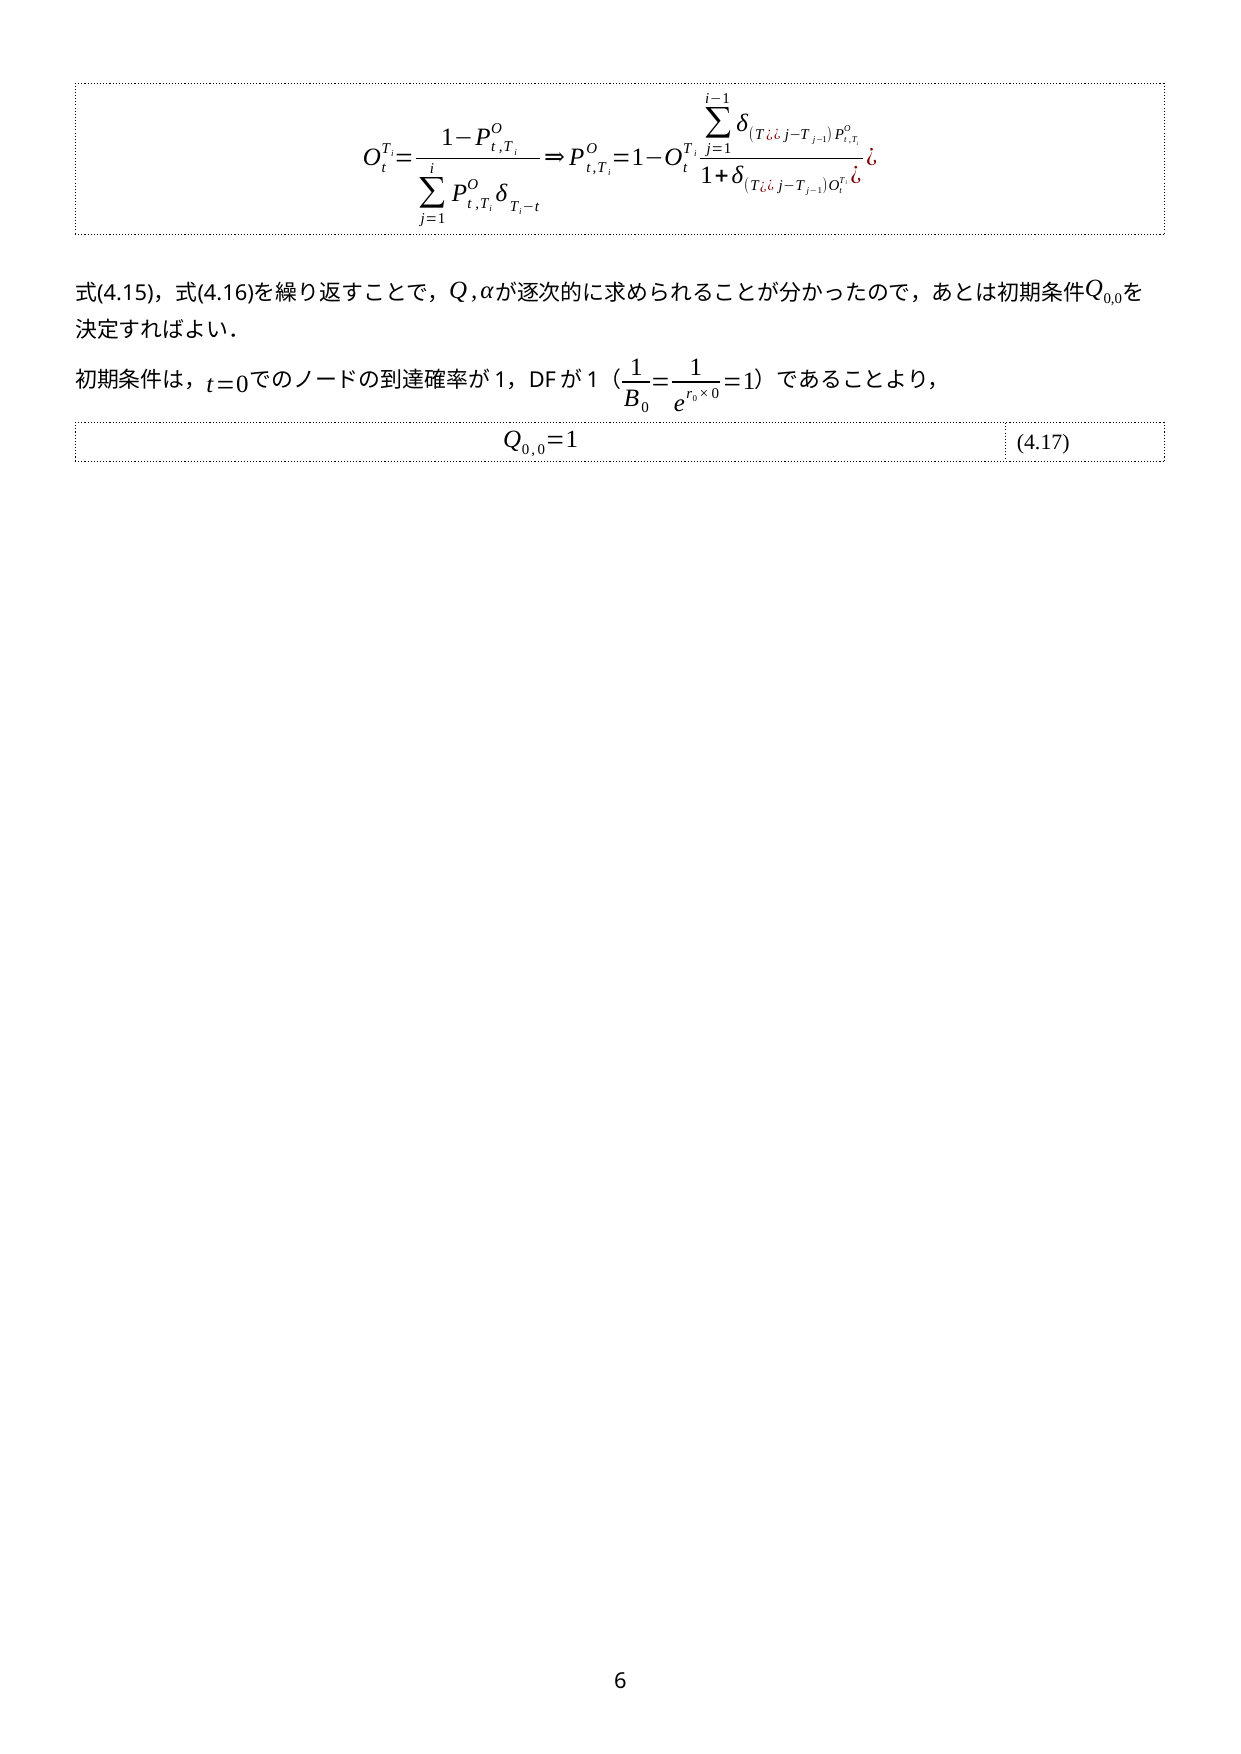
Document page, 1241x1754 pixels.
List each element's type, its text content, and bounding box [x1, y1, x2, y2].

text 初期条件は，でのノードの到達確率が1，DFが1（）であることより， [75, 347, 1165, 422]
table_header (4.17) [1005, 422, 1165, 461]
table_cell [76, 83, 1165, 233]
table_header [76, 422, 1005, 461]
text 式(4.15)，式(4.16)を繰り返すことで，が逐次的に求められることが分かったので，あとは初期条件を決定すればよい． [75, 272, 1165, 347]
